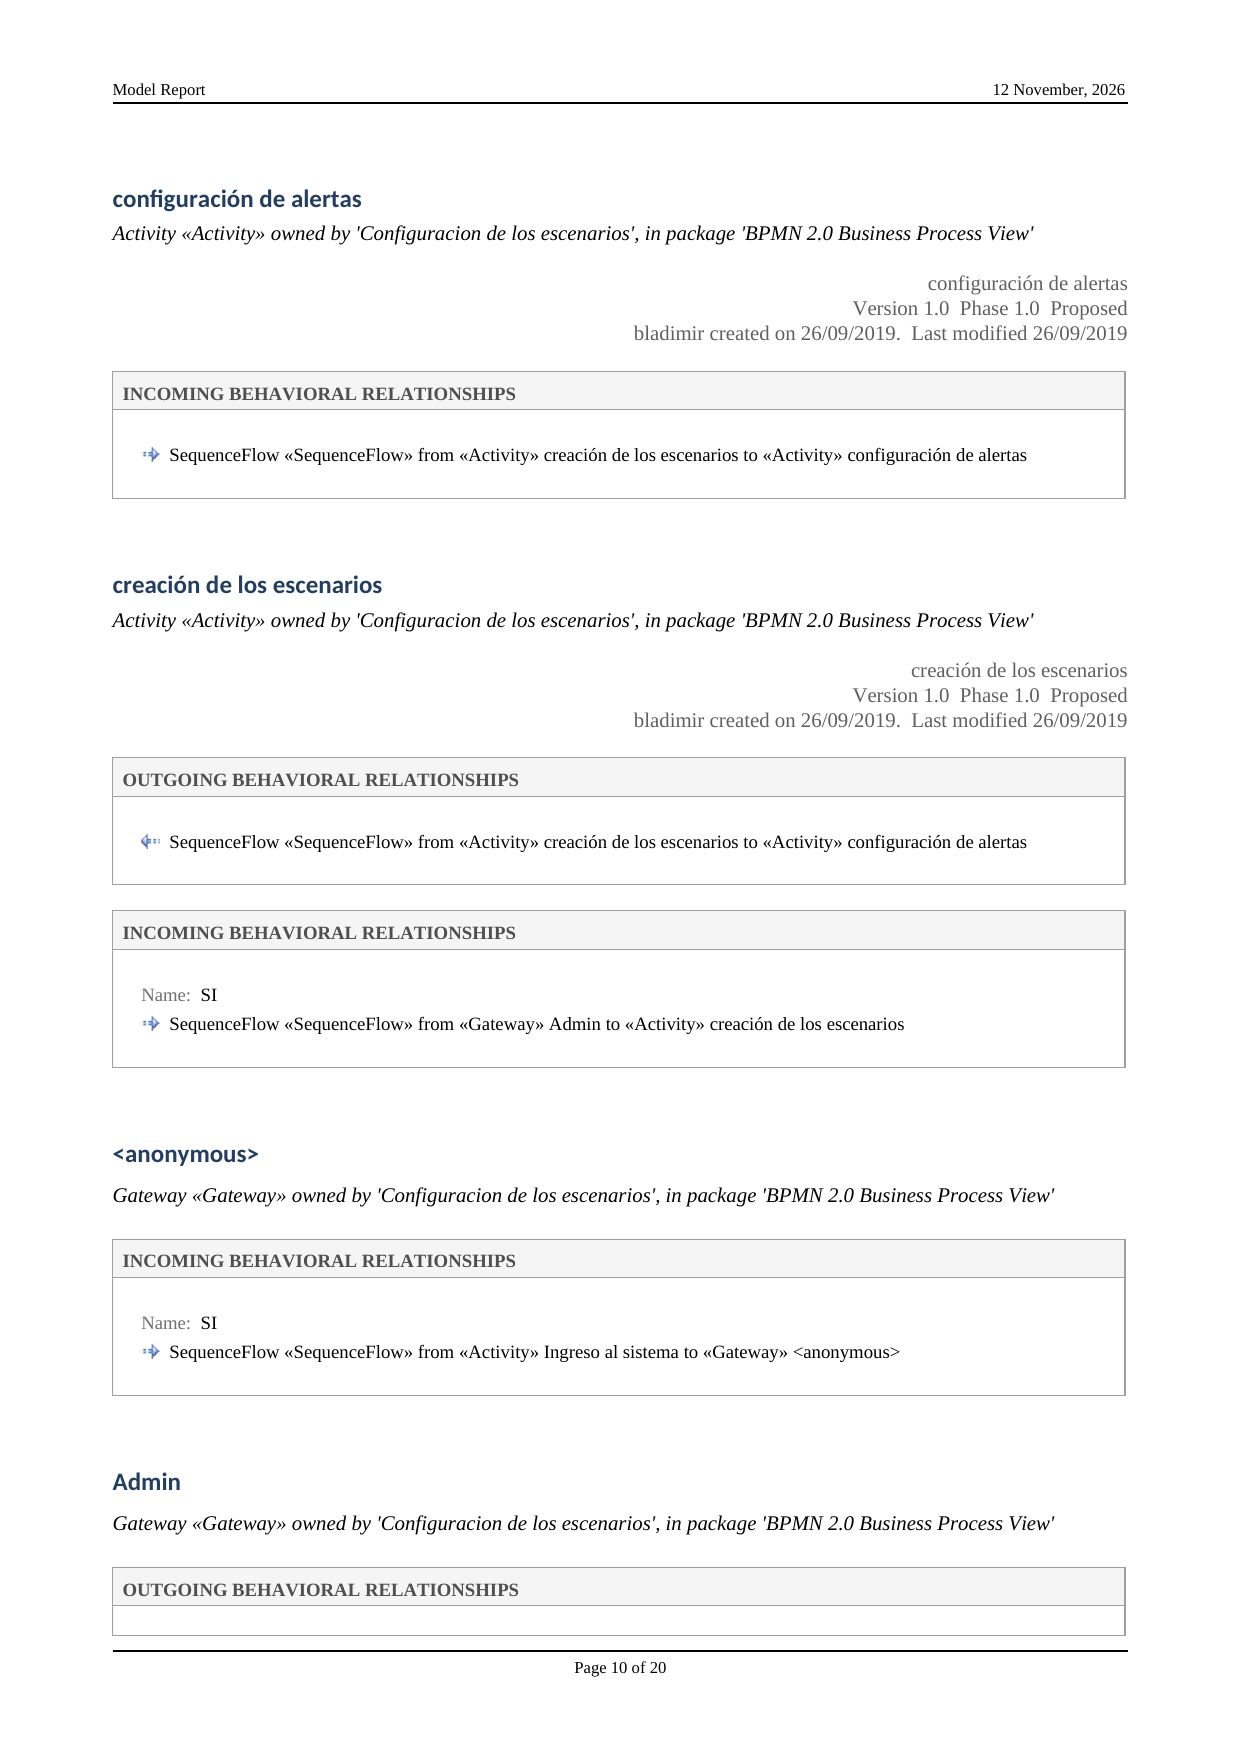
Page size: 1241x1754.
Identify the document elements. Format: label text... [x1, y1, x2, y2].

picture [141, 829, 160, 849]
table_header INCOMING BEHAVIORAL RELATIONSHIPS [113, 372, 1124, 409]
text Gateway «Gateway» owned by 'Configuracion de los escenarios', in package 'BPMN 2.0 Business Process View' [112, 1182, 1128, 1207]
text Gateway «Gateway» owned by 'Configuracion de los escenarios', in package 'BPMN 2.0 Business Process View' [112, 1510, 1128, 1535]
table_header OUTGOING BEHAVIORAL RELATIONSHIPS [113, 1568, 1124, 1605]
subtitle configuración de alertas [112, 187, 1128, 212]
table_header INCOMING BEHAVIORAL RELATIONSHIPS [113, 1240, 1124, 1277]
text bladimir created on 26/09/2019. Last modified 26/09/2019 [112, 321, 1128, 346]
text creación de los escenarios [112, 657, 1128, 682]
subtitle creación de los escenarios [112, 574, 1128, 599]
subtitle <anonymous> [112, 1143, 1128, 1168]
picture [141, 1339, 160, 1359]
table_header OUTGOING BEHAVIORAL RELATIONSHIPS [113, 758, 1124, 796]
text Activity «Activity» owned by 'Configuracion de los escenarios', in package 'BPMN 2.0 Business Process View' [112, 221, 1128, 246]
text Activity «Activity» owned by 'Configuracion de los escenarios', in package 'BPMN 2.0 Business Process View' [112, 607, 1128, 632]
picture [141, 1011, 160, 1031]
table_cell SequenceFlow «SequenceFlow» from «Activity» creación de los escenarios to «Activity» configuración de alertas [113, 797, 1124, 884]
subtitle Admin [112, 1471, 1128, 1496]
text bladimir created on 26/09/2019. Last modified 26/09/2019 [112, 707, 1128, 732]
table_header INCOMING BEHAVIORAL RELATIONSHIPS [113, 911, 1124, 949]
table_cell Name: SI SequenceFlow «SequenceFlow» from «Gateway» Admin to «Activity» creación de los escenarios [113, 950, 1124, 1067]
text Version 1.0 Phase 1.0 Proposed [112, 296, 1128, 321]
table_cell Name: SI SequenceFlow «SequenceFlow» from «Activity» Ingreso al sistema to «Gateway» <anonymous> [113, 1278, 1124, 1395]
text configuración de alertas [112, 271, 1128, 296]
table_cell SequenceFlow «SequenceFlow» from «Activity» creación de los escenarios to «Activity» configuración de alertas [113, 410, 1124, 498]
picture [141, 442, 160, 462]
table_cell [113, 1606, 1124, 1635]
text Version 1.0 Phase 1.0 Proposed [112, 682, 1128, 707]
